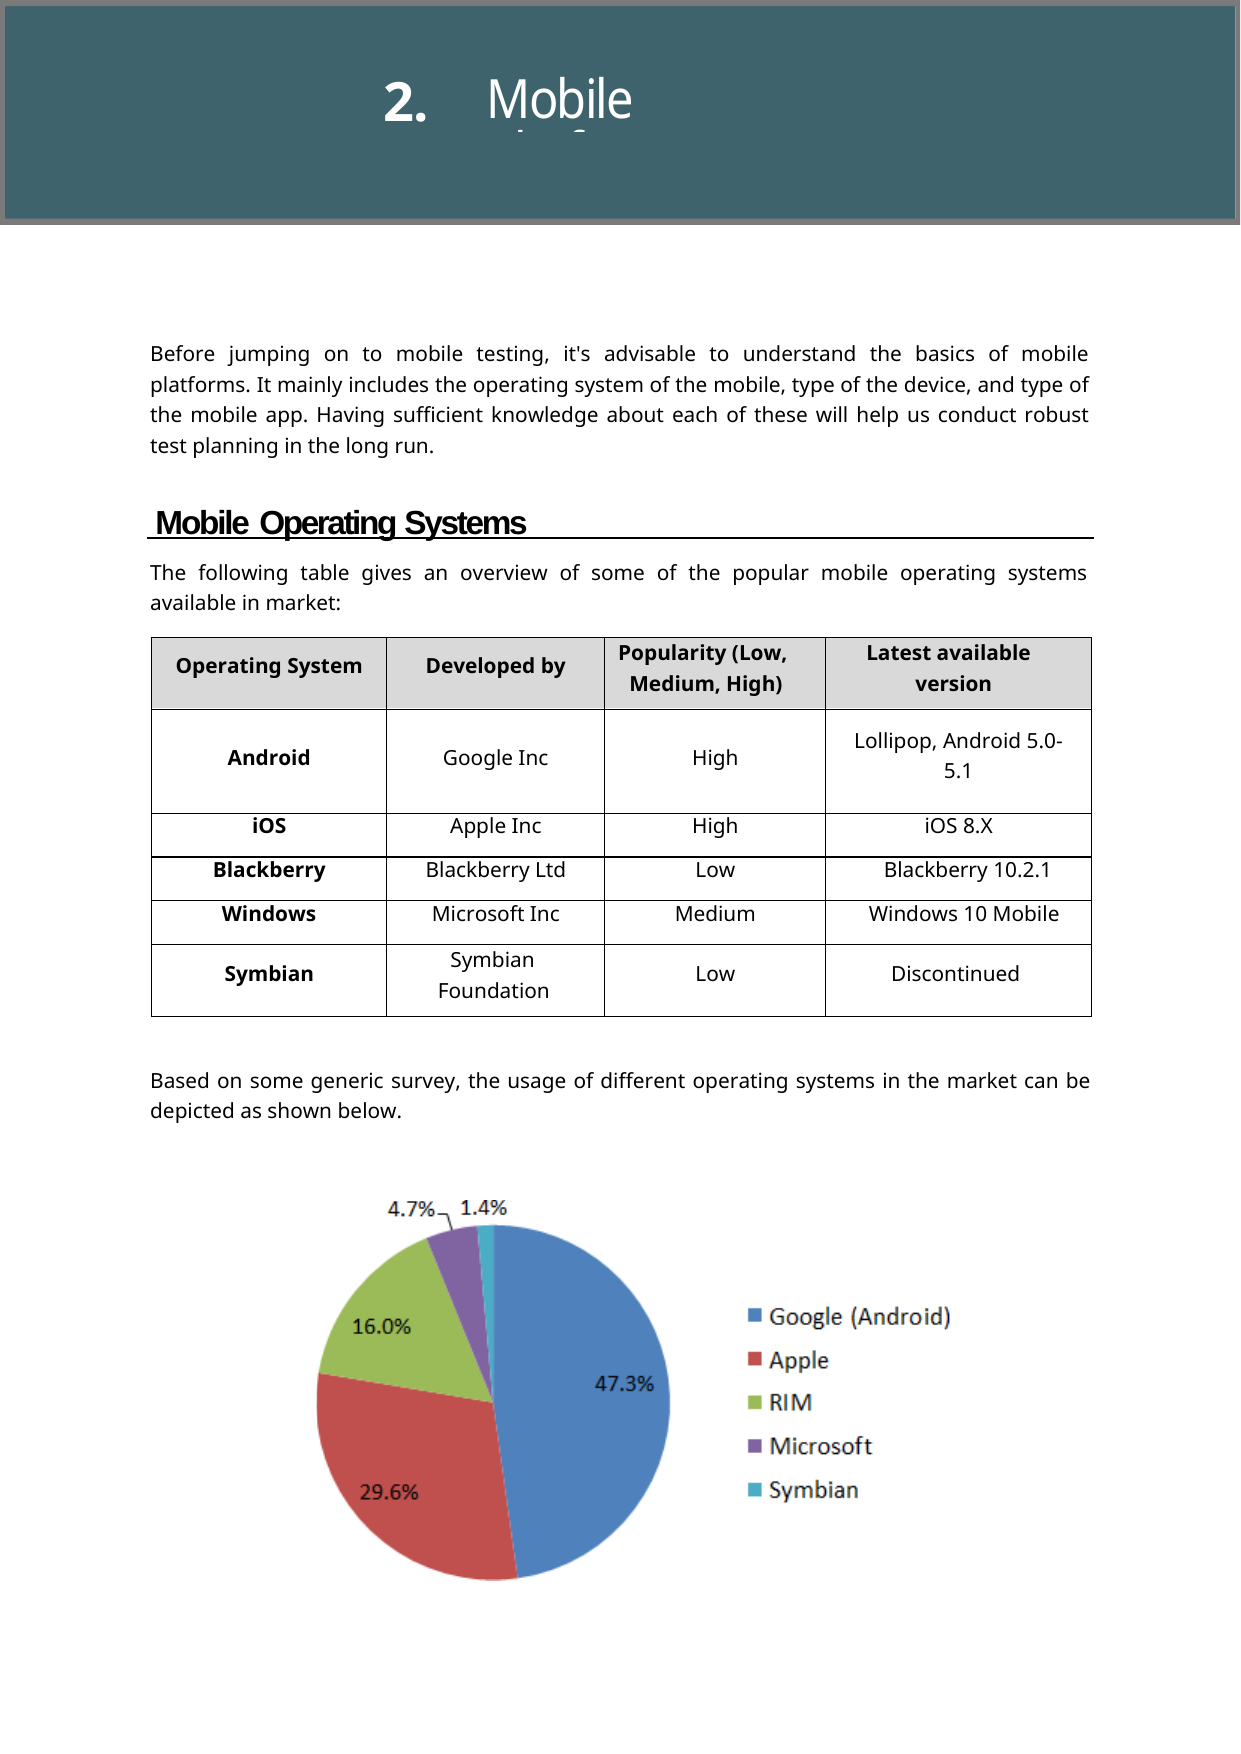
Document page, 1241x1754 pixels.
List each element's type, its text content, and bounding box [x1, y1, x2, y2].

table_cell High [605, 710, 825, 812]
picture [316, 1200, 951, 1581]
table_header Latest available version [826, 638, 1091, 708]
table_cell Blackberry 10.2.1 [826, 858, 1091, 900]
table_cell Blackberry Ltd [387, 858, 604, 900]
table_cell Medium [605, 901, 825, 944]
table_cell Lollipop, Android 5.0- 5.1 [826, 710, 1091, 812]
table_header Developed by [387, 638, 604, 708]
table_cell Windows [152, 901, 386, 944]
table_cell Apple Inc [387, 814, 604, 856]
text Before jumping on to mobile testing, it's advisable to understand the basics of mobile platforms. It mainly includes the operating system of the mobile, type of the device, and type of the mobile app. Having sufficient knowledge about each of these will help us conduct robust test planning in the long run. [150, 339, 1091, 460]
table_cell Discontinued [826, 945, 1091, 1016]
text Based on some generic survey, the usage of different operating systems in the market can be depicted as shown below. [150, 1066, 1090, 1124]
table_cell Microsoft Inc [387, 901, 604, 944]
table_cell iOS 8.X [826, 814, 1091, 856]
table_cell High [605, 814, 825, 856]
table_cell Symbian Foundation [387, 945, 604, 1016]
table_cell iOS [152, 814, 386, 856]
table_cell Google Inc [387, 710, 604, 812]
table_cell Symbian [152, 945, 386, 1016]
table_cell Low [605, 945, 825, 1016]
table_cell Android [152, 710, 386, 812]
subtitle Mobile Operating Systems [147, 503, 1136, 542]
table_cell Low [605, 858, 825, 900]
table_header Popularity (Low, Medium, High) [605, 638, 825, 708]
text The following table gives an overview of some of the popular mobile operating systems available in market: [150, 558, 1089, 616]
table_header Operating System [152, 638, 386, 708]
table_cell Windows 10 Mobile [826, 901, 1091, 944]
table_cell Blackberry [152, 858, 386, 900]
